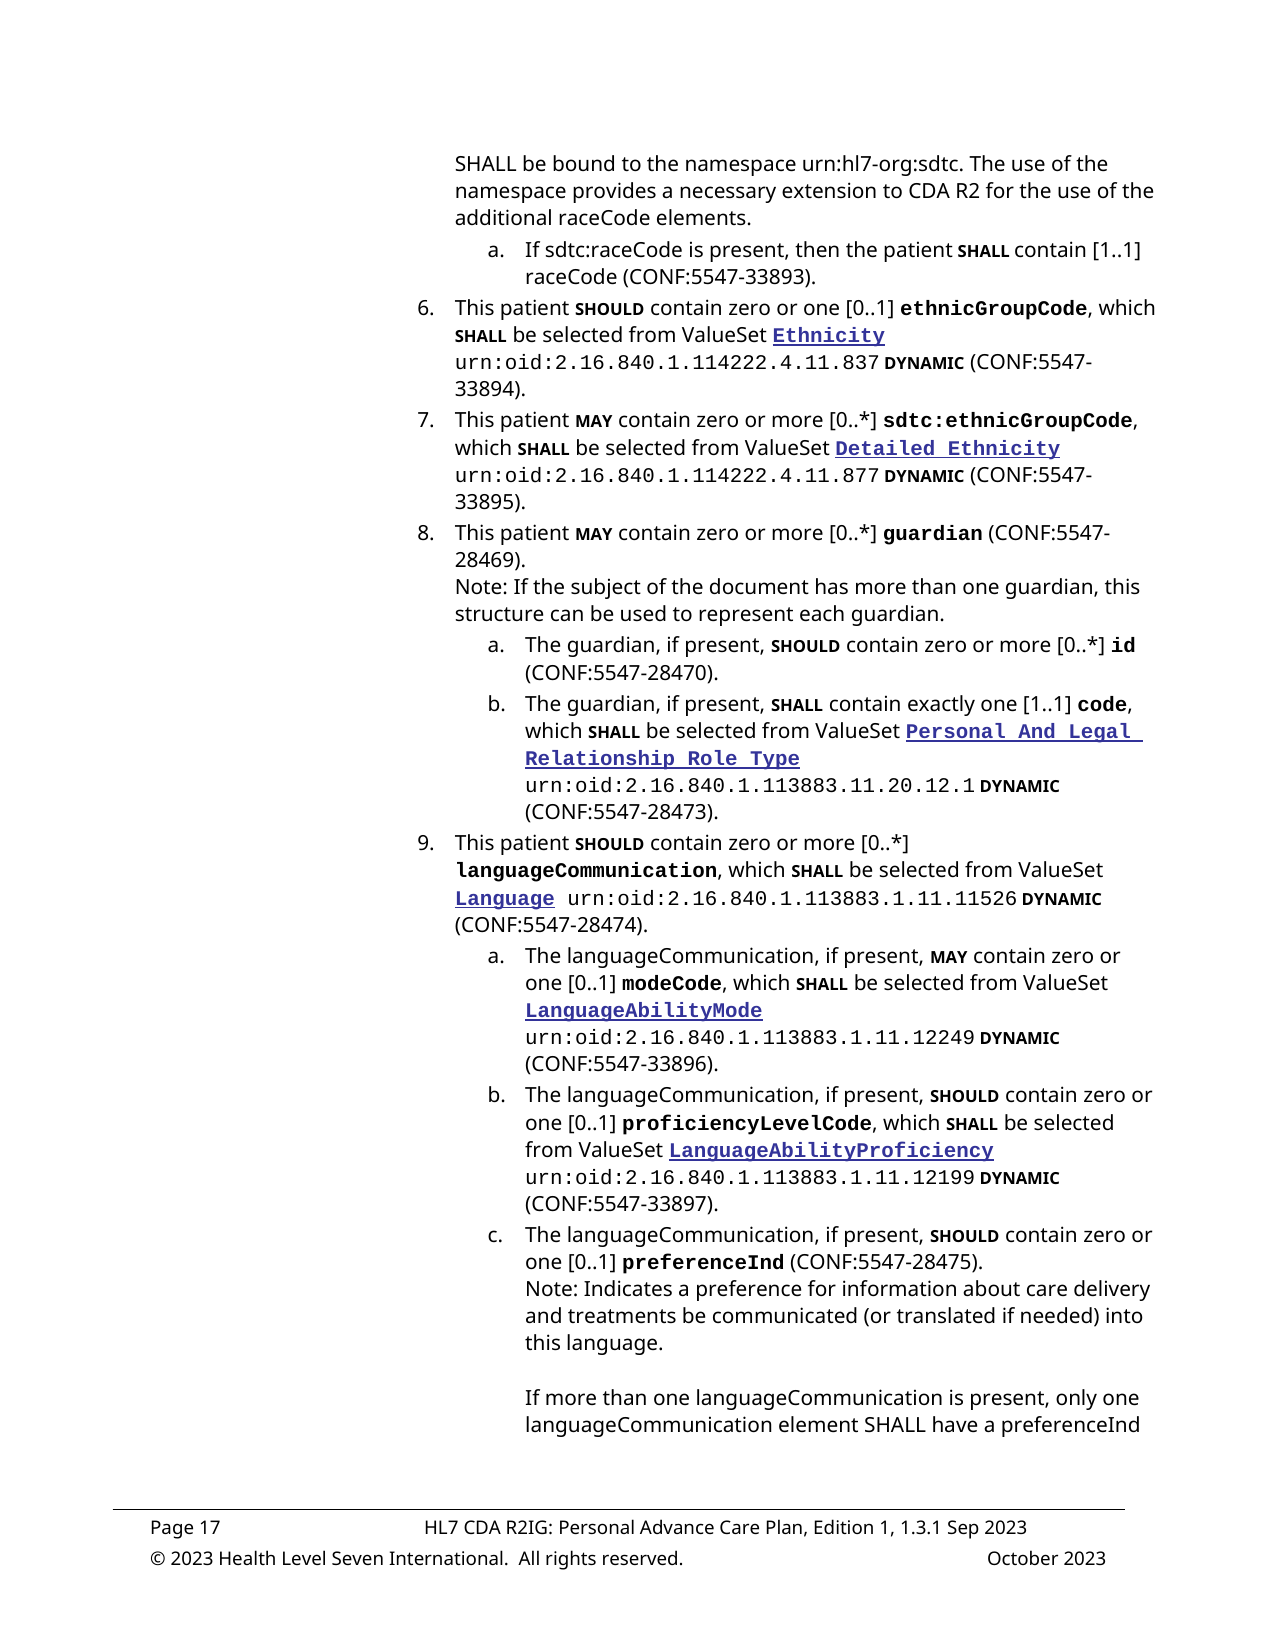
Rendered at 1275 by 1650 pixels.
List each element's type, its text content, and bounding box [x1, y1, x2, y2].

list This patient MAY contain zero or more [0..*] sdtc:ethnicGroupCode, which SHALL be selected from ValueSet Detailed Ethnicity urn:oid:2.16.840.1.114222.4.11.877 DYNAMIC (CONF:5547-33895). [417, 406, 1162, 514]
list The guardian, if present, SHOULD contain zero or more [0..*] id (CONF:5547-28470). [487, 631, 1162, 685]
list The languageCommunication, if present, SHOULD contain zero or one [0..1] proficiencyLevelCode, which SHALL be selected from ValueSet LanguageAbilityProficiency urn:oid:2.16.840.1.113883.1.11.12199 DYNAMIC (CONF:5547-33897). [487, 1081, 1162, 1217]
list The languageCommunication, if present, MAY contain zero or one [0..1] modeCode, which SHALL be selected from ValueSet LanguageAbilityMode urn:oid:2.16.840.1.113883.1.11.12249 DYNAMIC (CONF:5547-33896). [487, 942, 1162, 1077]
list If sdtc:raceCode is present, then the patient SHALL contain [1..1] raceCode (CONF:5547-33893). [487, 235, 1162, 289]
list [417, 150, 1162, 231]
list The guardian, if present, SHALL contain exactly one [1..1] code, which SHALL be selected from ValueSet Personal And Legal Relationship Role Type urn:oid:2.16.840.1.113883.11.20.12.1 DYNAMIC (CONF:5547-28473). [487, 689, 1162, 825]
list This patient MAY contain zero or more [0..*] guardian (CONF:5547-28469). Note: If the subject of the document has more than one guardian, this structure can be used to represent each guardian. [417, 519, 1162, 627]
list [487, 1221, 1162, 1437]
list This patient SHOULD contain zero or more [0..*] languageCommunication, which SHALL be selected from ValueSet Language urn:oid:2.16.840.1.113883.1.11.11526 DYNAMIC (CONF:5547-28474). [417, 829, 1162, 937]
list This patient SHOULD contain zero or one [0..1] ethnicGroupCode, which SHALL be selected from ValueSet Ethnicity urn:oid:2.16.840.1.114222.4.11.837 DYNAMIC (CONF:5547-33894). [417, 294, 1162, 402]
